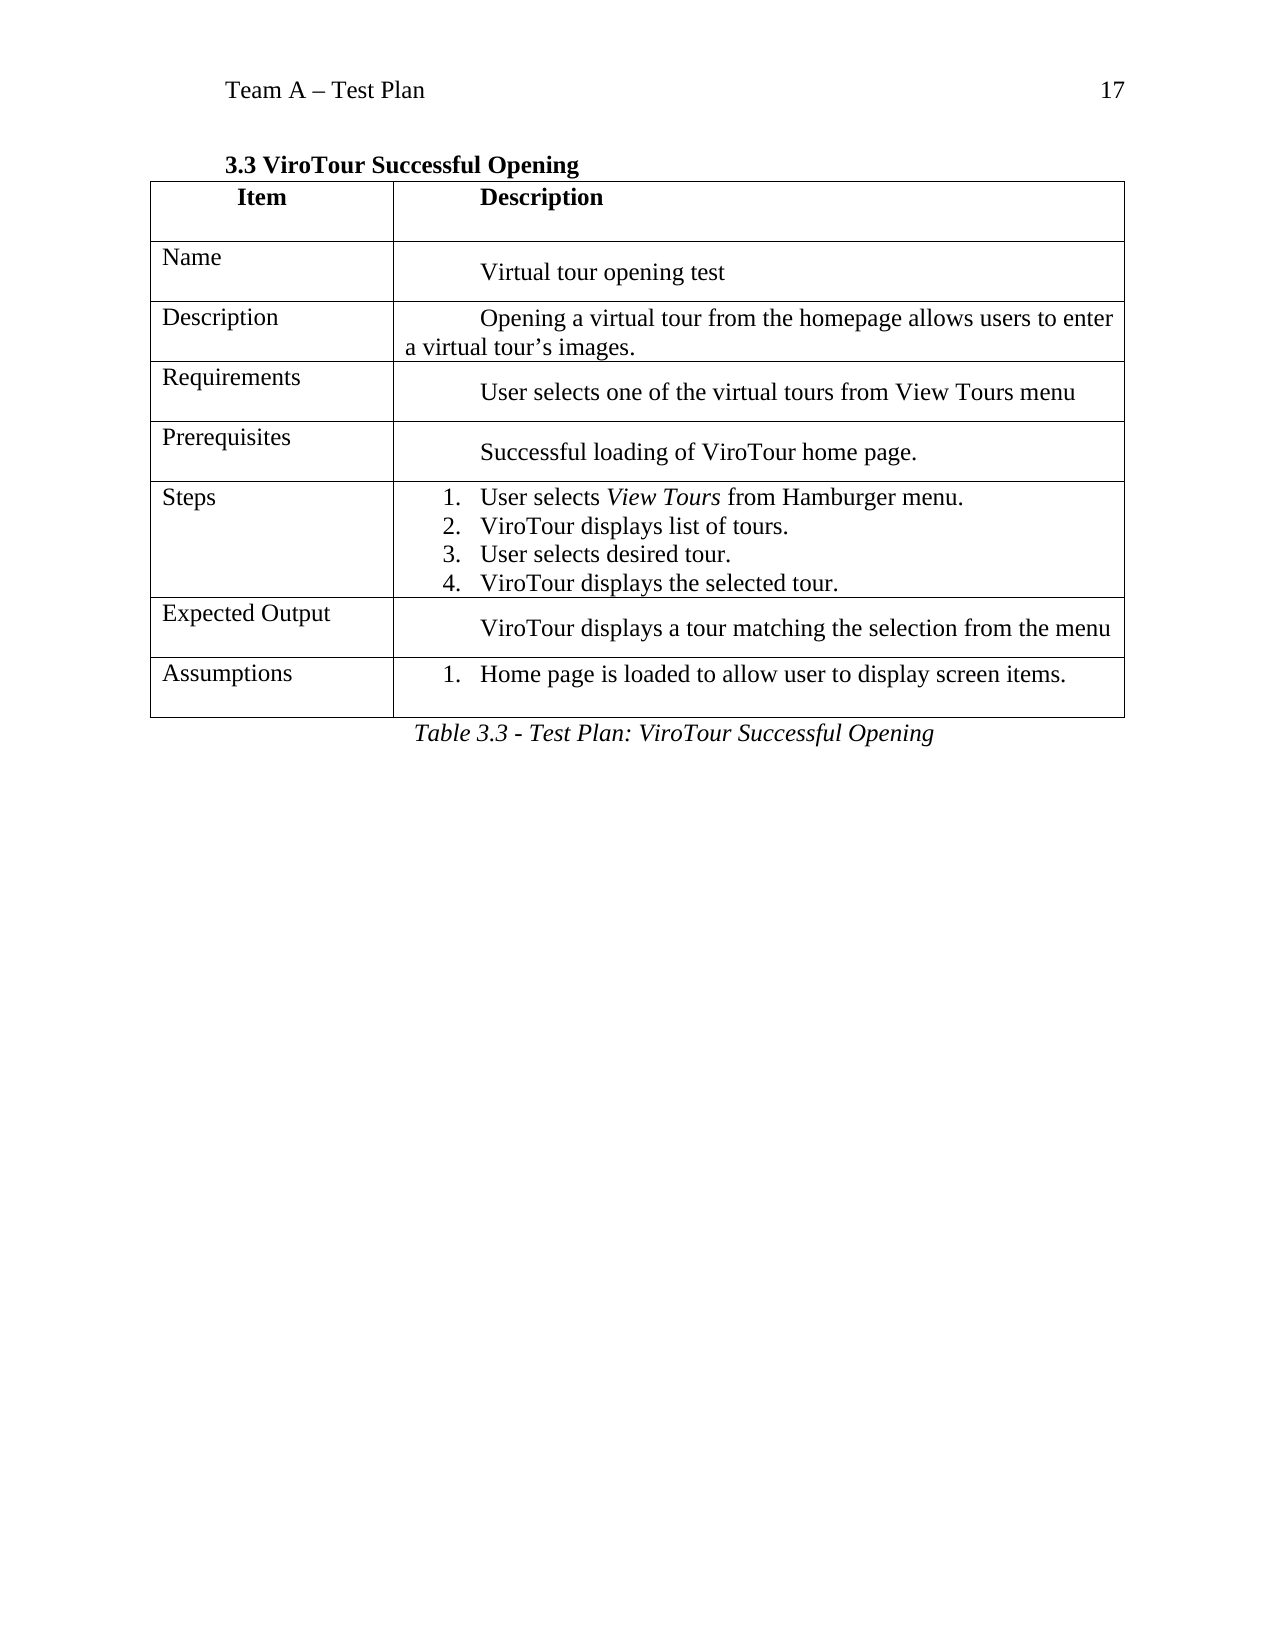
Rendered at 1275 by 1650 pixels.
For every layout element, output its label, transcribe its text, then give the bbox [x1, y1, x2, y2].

table_cell Steps [151, 482, 393, 597]
table_cell Opening a virtual tour from the homepage allows users to enter a virtual tour’s images. [394, 302, 1124, 361]
table_cell Name [151, 242, 393, 301]
table_cell User selects one of the virtual tours from View Tours menu [394, 362, 1124, 421]
table_header Item [151, 182, 393, 241]
subtitle 3.3 ViroTour Successful Opening [150, 150, 1125, 179]
table_cell ViroTour displays a tour matching the selection from the menu [394, 598, 1124, 657]
table_header Description [394, 182, 1124, 241]
table_cell User selects View Tours from Hamburger menu. ViroTour displays list of tours. User selects desired tour. ViroTour displays the selected tour. [394, 482, 1124, 597]
table_cell Successful loading of ViroTour home page. [394, 422, 1124, 481]
table_cell Assumptions [151, 658, 393, 717]
table_cell Requirements [151, 362, 393, 421]
table_cell Prerequisites [151, 422, 393, 481]
table_cell Expected Output [151, 598, 393, 657]
table_cell Home page is loaded to allow user to display screen items. [394, 658, 1124, 717]
table_cell Description [151, 302, 393, 361]
subtitle Table 3.3 - Test Plan: ViroTour Successful Opening [150, 718, 1125, 747]
table_cell Virtual tour opening test [394, 242, 1124, 301]
